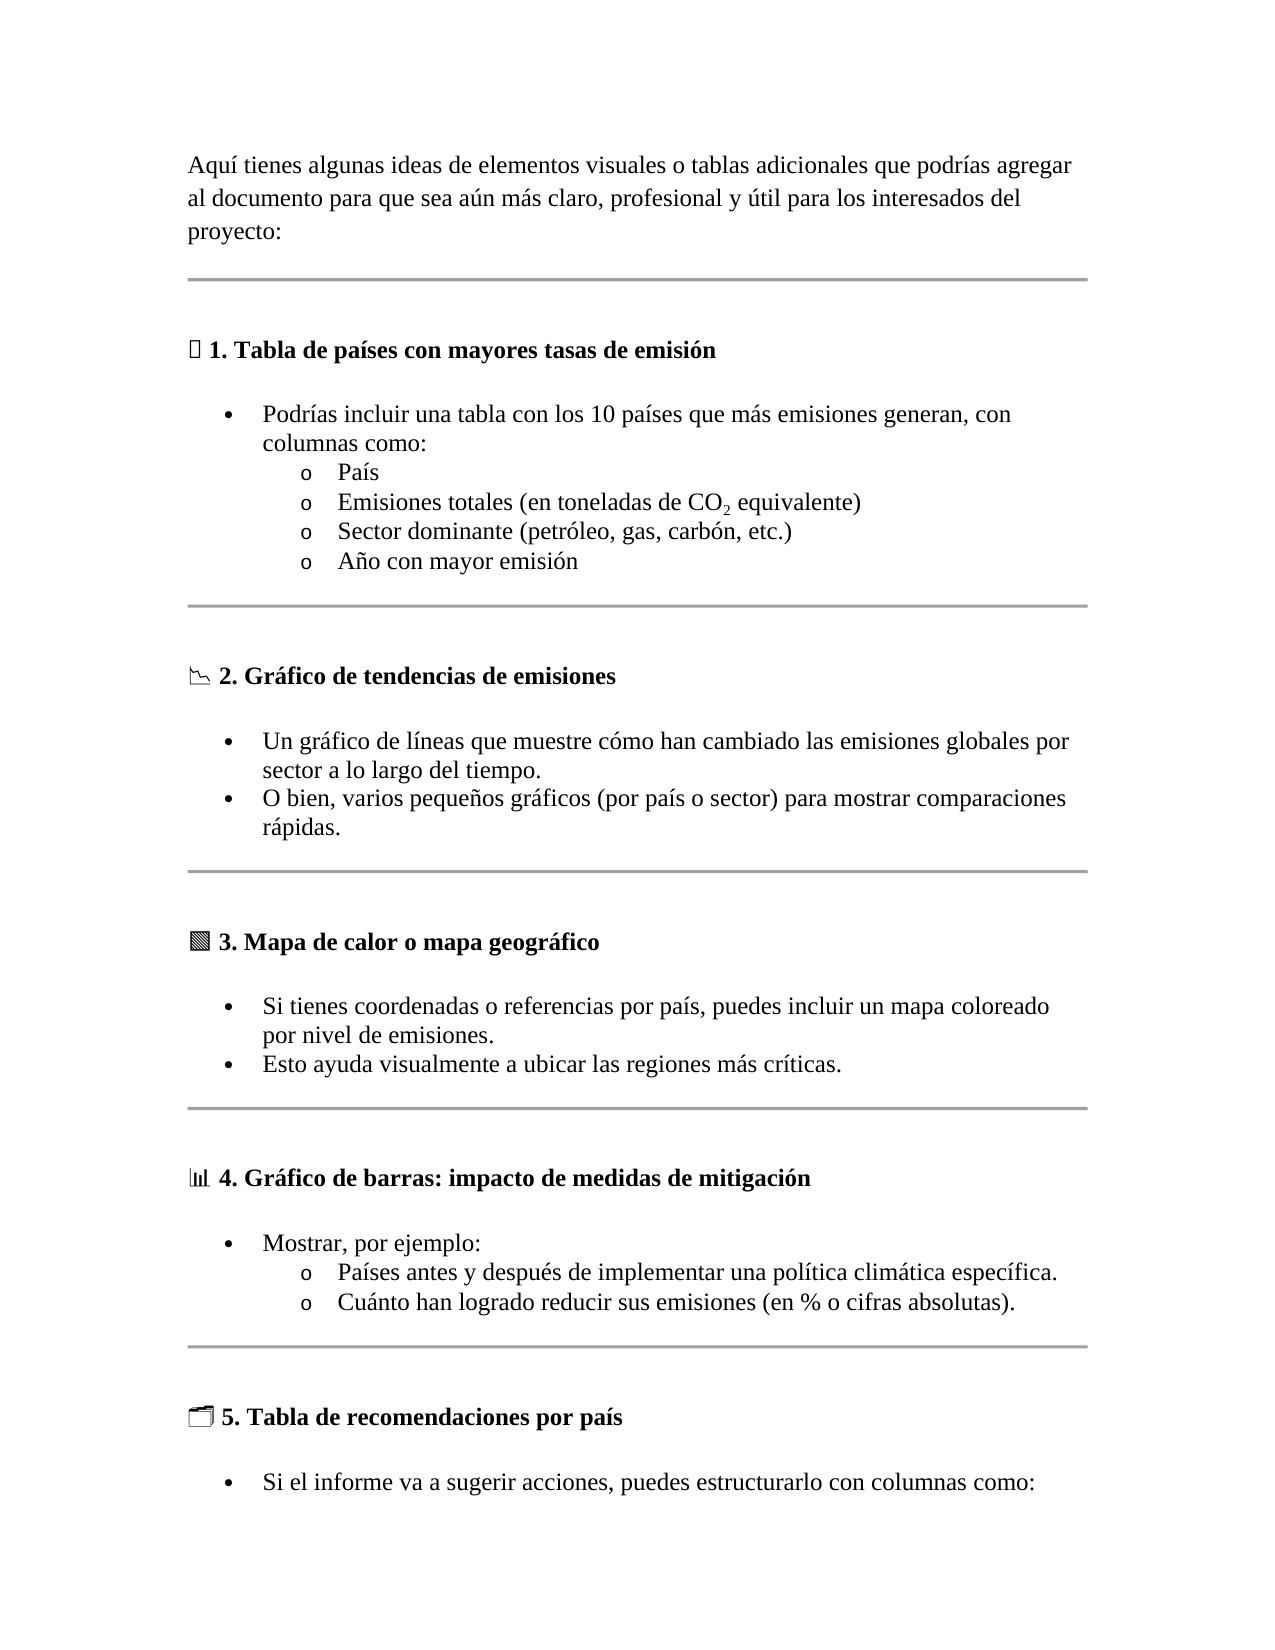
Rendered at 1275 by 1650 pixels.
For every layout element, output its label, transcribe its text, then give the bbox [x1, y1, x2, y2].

list Cuánto han logrado reducir sus emisiones (en % o cifras absolutas). [300, 1287, 1087, 1316]
list Año con mayor emisión [300, 546, 1087, 575]
list Un gráfico de líneas que muestre cómo han cambiado las emisiones globales por sector a lo largo del tiempo. [225, 726, 1087, 783]
list Sector dominante (petróleo, gas, carbón, etc.) [300, 516, 1087, 546]
list Esto ayuda visualmente a ubicar las regiones más críticas. [225, 1049, 1087, 1078]
list Emisiones totales (en toneladas de CO₂ equivalente) [300, 487, 1087, 516]
list Podrías incluir una tabla con los 10 países que más emisiones generan, con columnas como: [225, 399, 1087, 457]
subtitle 🟩 3. Mapa de calor o mapa geográfico [187, 923, 1087, 957]
subtitle 🗂️ 5. Tabla de recomendaciones por país [187, 1398, 1087, 1432]
list O bien, varios pequeños gráficos (por país o sector) para mostrar comparaciones rápidas. [225, 783, 1087, 841]
list Países antes y después de implementar una política climática específica. [300, 1257, 1087, 1287]
list Mostrar, por ejemplo: [225, 1228, 1087, 1257]
list Si tienes coordenadas o referencias por país, puedes incluir un mapa coloreado por nivel de emisiones. [225, 991, 1087, 1049]
text Aquí tienes algunas ideas de elementos visuales o tablas adicionales que podrías agregar al documento para que sea aún más claro, profesional y útil para los interesados del proyecto: [187, 150, 1087, 245]
subtitle 🔢 1. Tabla de países con mayores tasas de emisión [187, 331, 1087, 365]
list País [300, 457, 1087, 487]
subtitle 📉 2. Gráfico de tendencias de emisiones [187, 658, 1087, 692]
list Si el informe va a sugerir acciones, puedes estructurarlo con columnas como: [225, 1467, 1087, 1495]
subtitle 📊 4. Gráfico de barras: impacto de medidas de mitigación [187, 1160, 1087, 1194]
